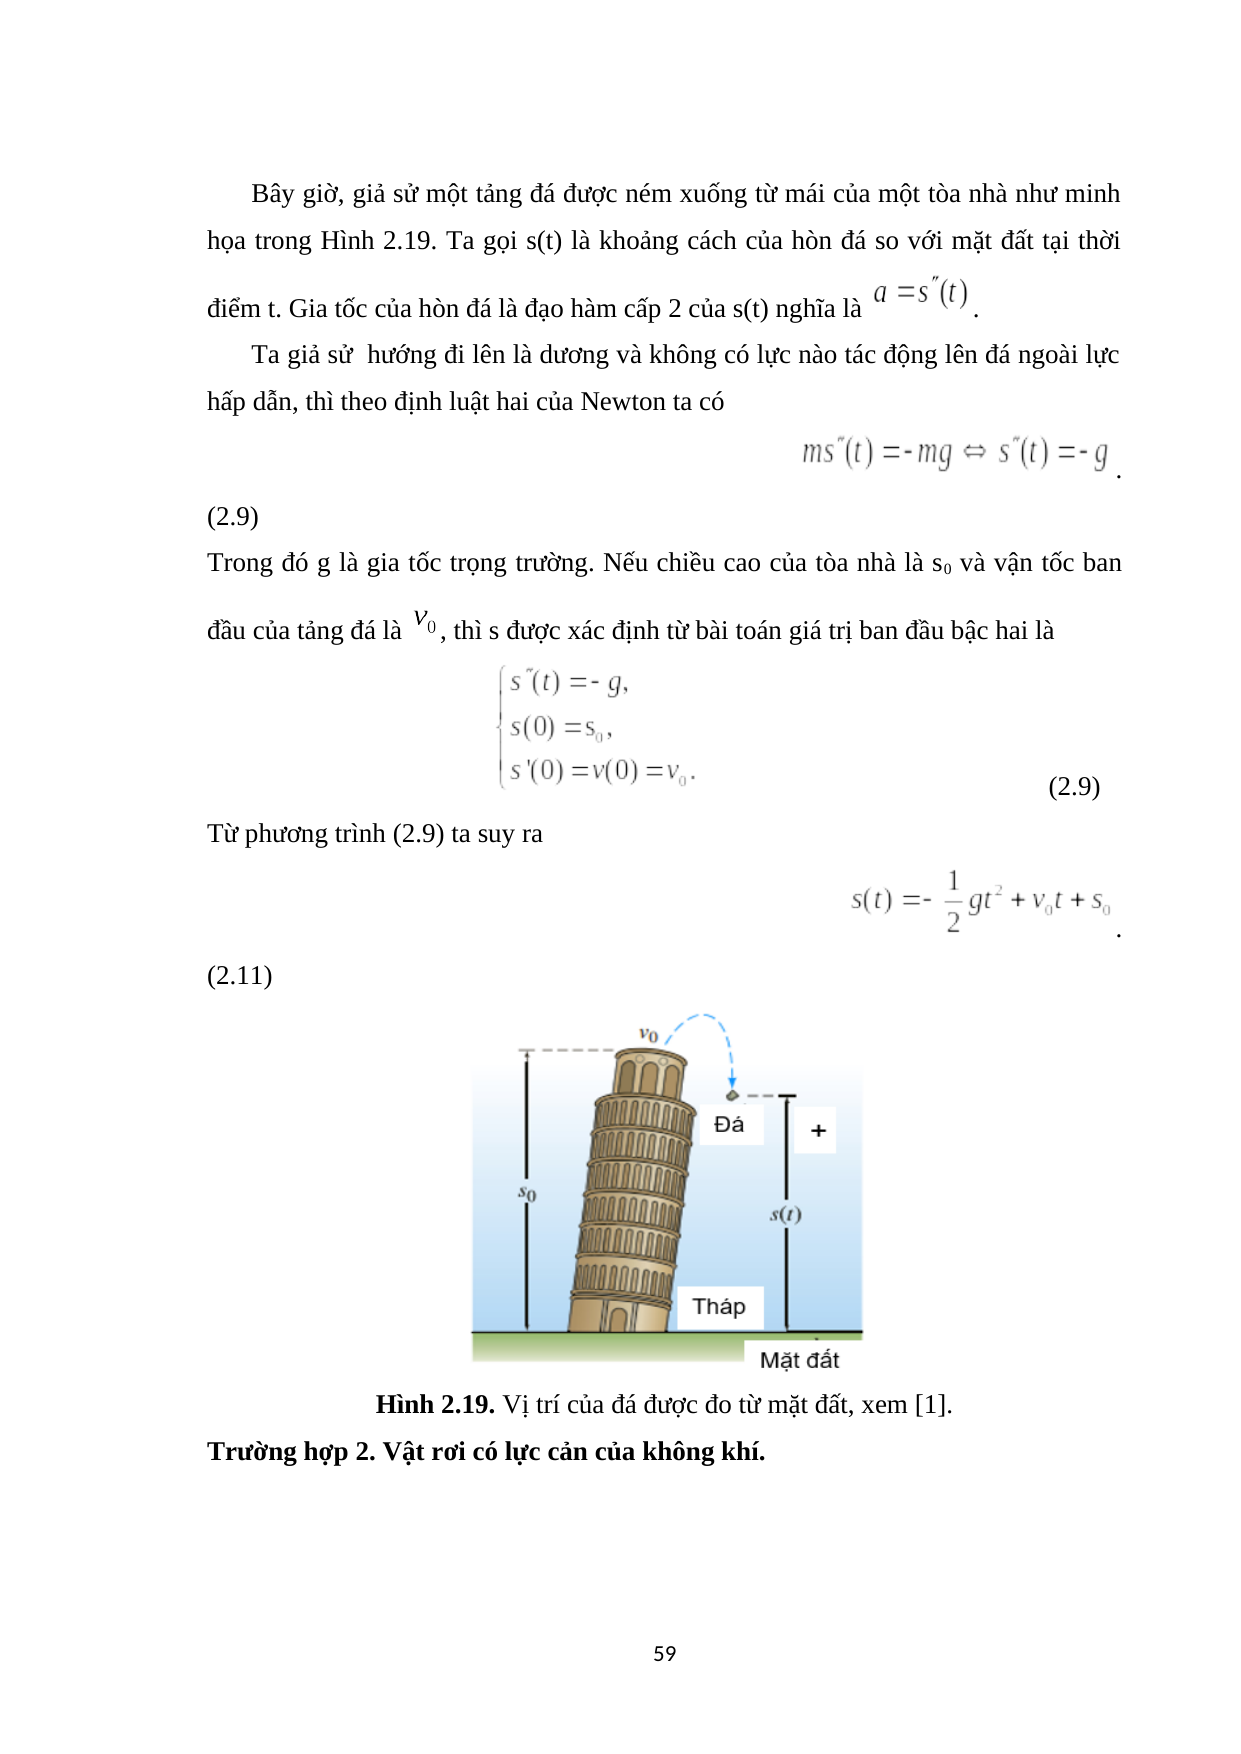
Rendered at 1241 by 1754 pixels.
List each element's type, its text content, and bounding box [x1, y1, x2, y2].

text Trường hợp 2. Vật rơi có lực cản của không khí. [207, 1435, 1122, 1466]
text (2.9) [207, 661, 1122, 801]
text . (2.11) [207, 863, 1122, 990]
text Từ phương trình (2.9) ta suy ra [207, 817, 1122, 848]
text Bây giờ, giả sử một tảng đá được ném xuống từ mái của một tòa nhà như minh họa trong Hình 2.19. Ta gọi s(t) là khoảng cách của hòn đá so với mặt đất tại thời điểm t. Gia tốc của hòn đá là đạo hàm cấp 2 của s(t) nghĩa là . [207, 177, 1122, 323]
text . (2.9) [207, 432, 1122, 531]
text Trong đó g là gia tốc trọng trường. Nếu chiều cao của tòa nhà là s0 và vận tốc ban đầu của tảng đá là , thì s được xác định từ bài toán giá trị ban đầu bậc hai là [207, 546, 1122, 645]
text Hình 2.19. Vị trí của đá được đo từ mặt đất, xem [1]. [207, 1388, 1122, 1419]
text Ta giả sử hướng đi lên là dương và không có lực nào tác động lên đá ngoài lực hấp dẫn, thì theo định luật hai của Newton ta có [207, 338, 1122, 416]
picture [461, 1005, 868, 1374]
